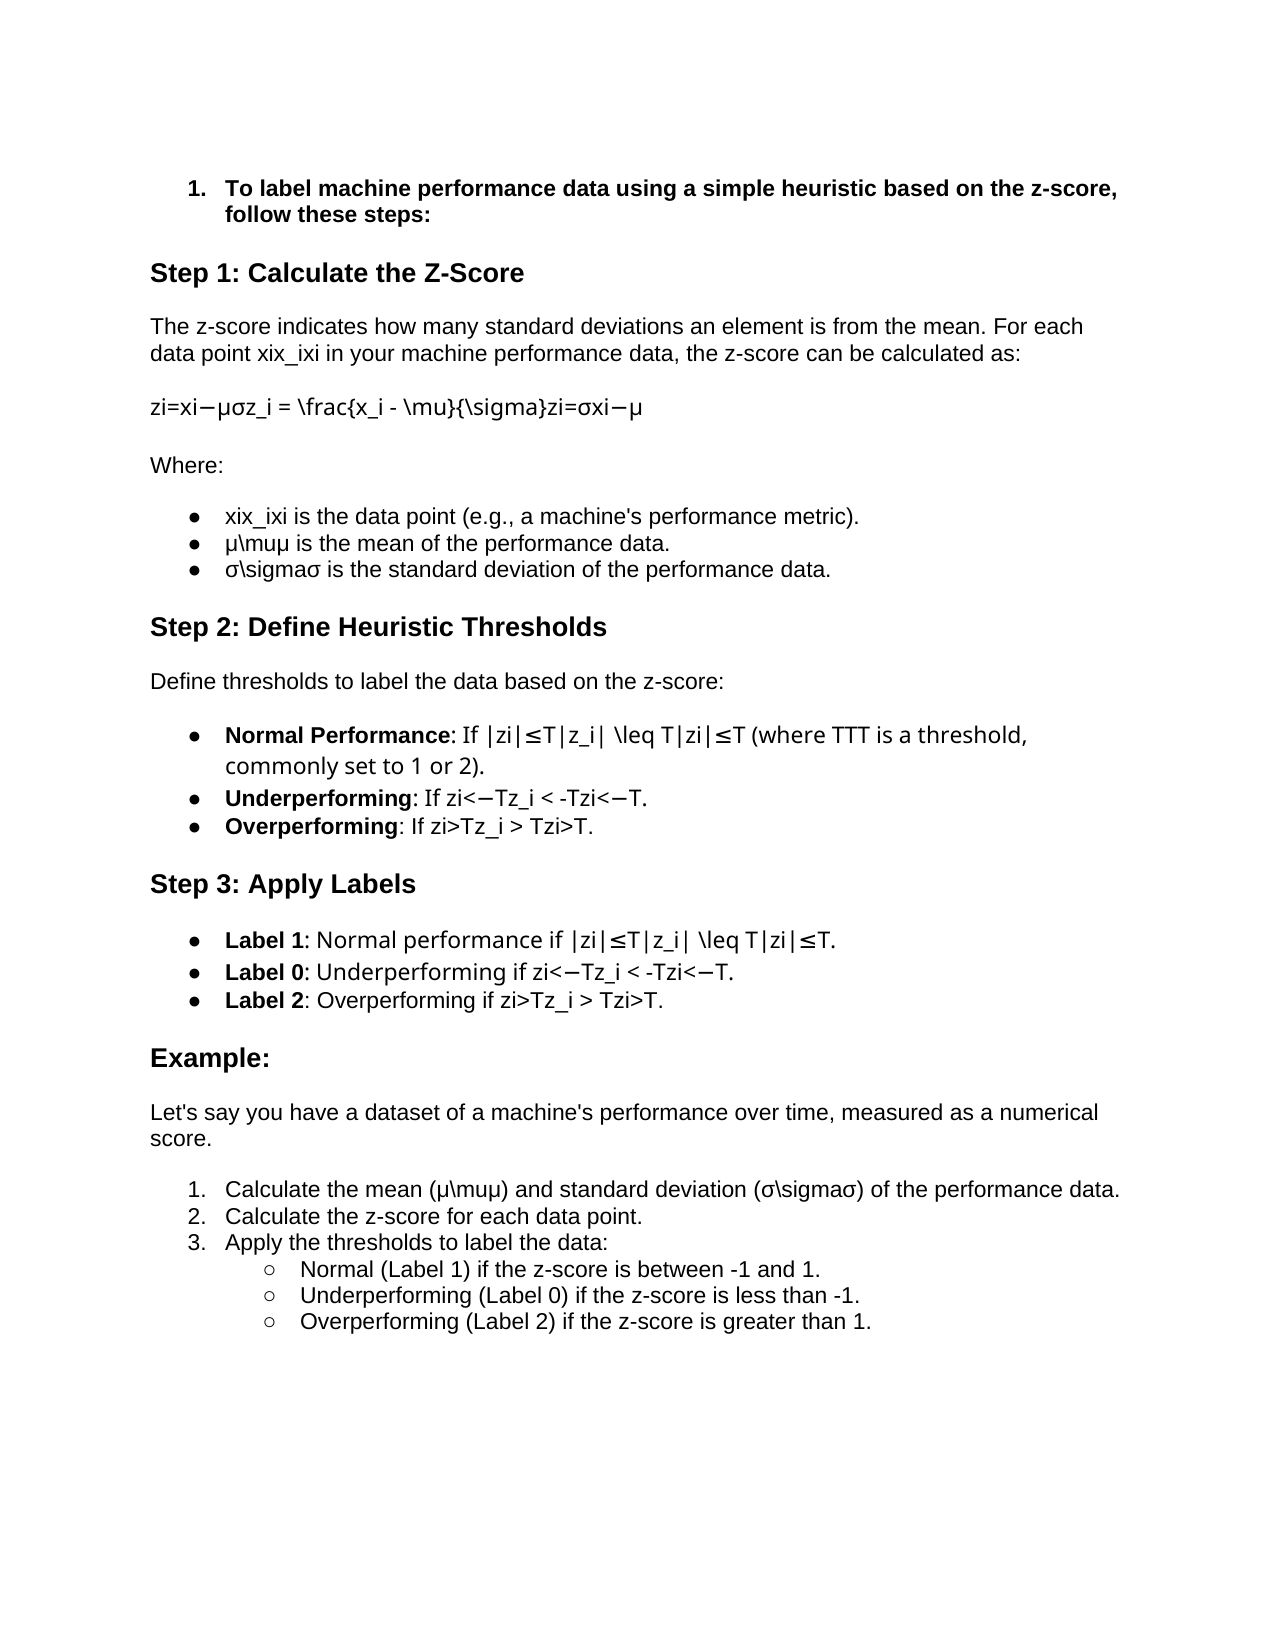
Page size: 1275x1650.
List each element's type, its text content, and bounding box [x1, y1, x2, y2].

subtitle Step 2: Define Heuristic Thresholds [150, 611, 1125, 643]
text Where: [150, 452, 1125, 478]
text zi=xi−μσz_i = \frac{x_i - \mu}{\sigma}zi​=σxi​−μ​ [150, 391, 1125, 422]
list To label machine performance data using a simple heuristic based on the z-score, follow these steps: [187, 175, 1125, 228]
list xix_ixi​ is the data point (e.g., a machine's performance metric). [187, 503, 1125, 529]
list Normal (Label 1) if the z-score is between -1 and 1. [262, 1256, 1125, 1282]
subtitle Step 3: Apply Labels [150, 868, 1125, 899]
list σ\sigmaσ is the standard deviation of the performance data. [187, 556, 1125, 582]
list Label 0: Underperforming if zi<−Tz_i < -Tzi​<−T. [187, 956, 1125, 987]
list Label 2: Overperforming if zi>Tz_i > Tzi​>T. [187, 987, 1125, 1013]
list Normal Performance: If ∣zi∣≤T|z_i| \leq T∣zi​∣≤T (where TTT is a threshold, commonly set to 1 or 2). [187, 719, 1125, 781]
subtitle Example: [150, 1042, 1125, 1074]
list μ\muμ is the mean of the performance data. [187, 529, 1125, 556]
list Underperforming (Label 0) if the z-score is less than -1. [262, 1282, 1125, 1308]
list Overperforming (Label 2) if the z-score is greater than 1. [262, 1308, 1125, 1334]
list Overperforming: If zi>Tz_i > Tzi​>T. [187, 813, 1125, 839]
list Label 1: Normal performance if ∣zi∣≤T|z_i| \leq T∣zi​∣≤T. [187, 924, 1125, 956]
list Calculate the mean (μ\muμ) and standard deviation (σ\sigmaσ) of the performance data. [187, 1176, 1125, 1203]
list Apply the thresholds to label the data: [187, 1229, 1125, 1256]
list Calculate the z-score for each data point. [187, 1203, 1125, 1229]
text Let's say you have a dataset of a machine's performance over time, measured as a numerical score. [150, 1099, 1125, 1151]
list Underperforming: If zi<−Tz_i < -Tzi​<−T. [187, 781, 1125, 813]
text Define thresholds to label the data based on the z-score: [150, 668, 1125, 694]
text The z-score indicates how many standard deviations an element is from the mean. For each data point xix_ixi​ in your machine performance data, the z-score can be calculated as: [150, 313, 1125, 366]
subtitle Step 1: Calculate the Z-Score [150, 257, 1125, 288]
